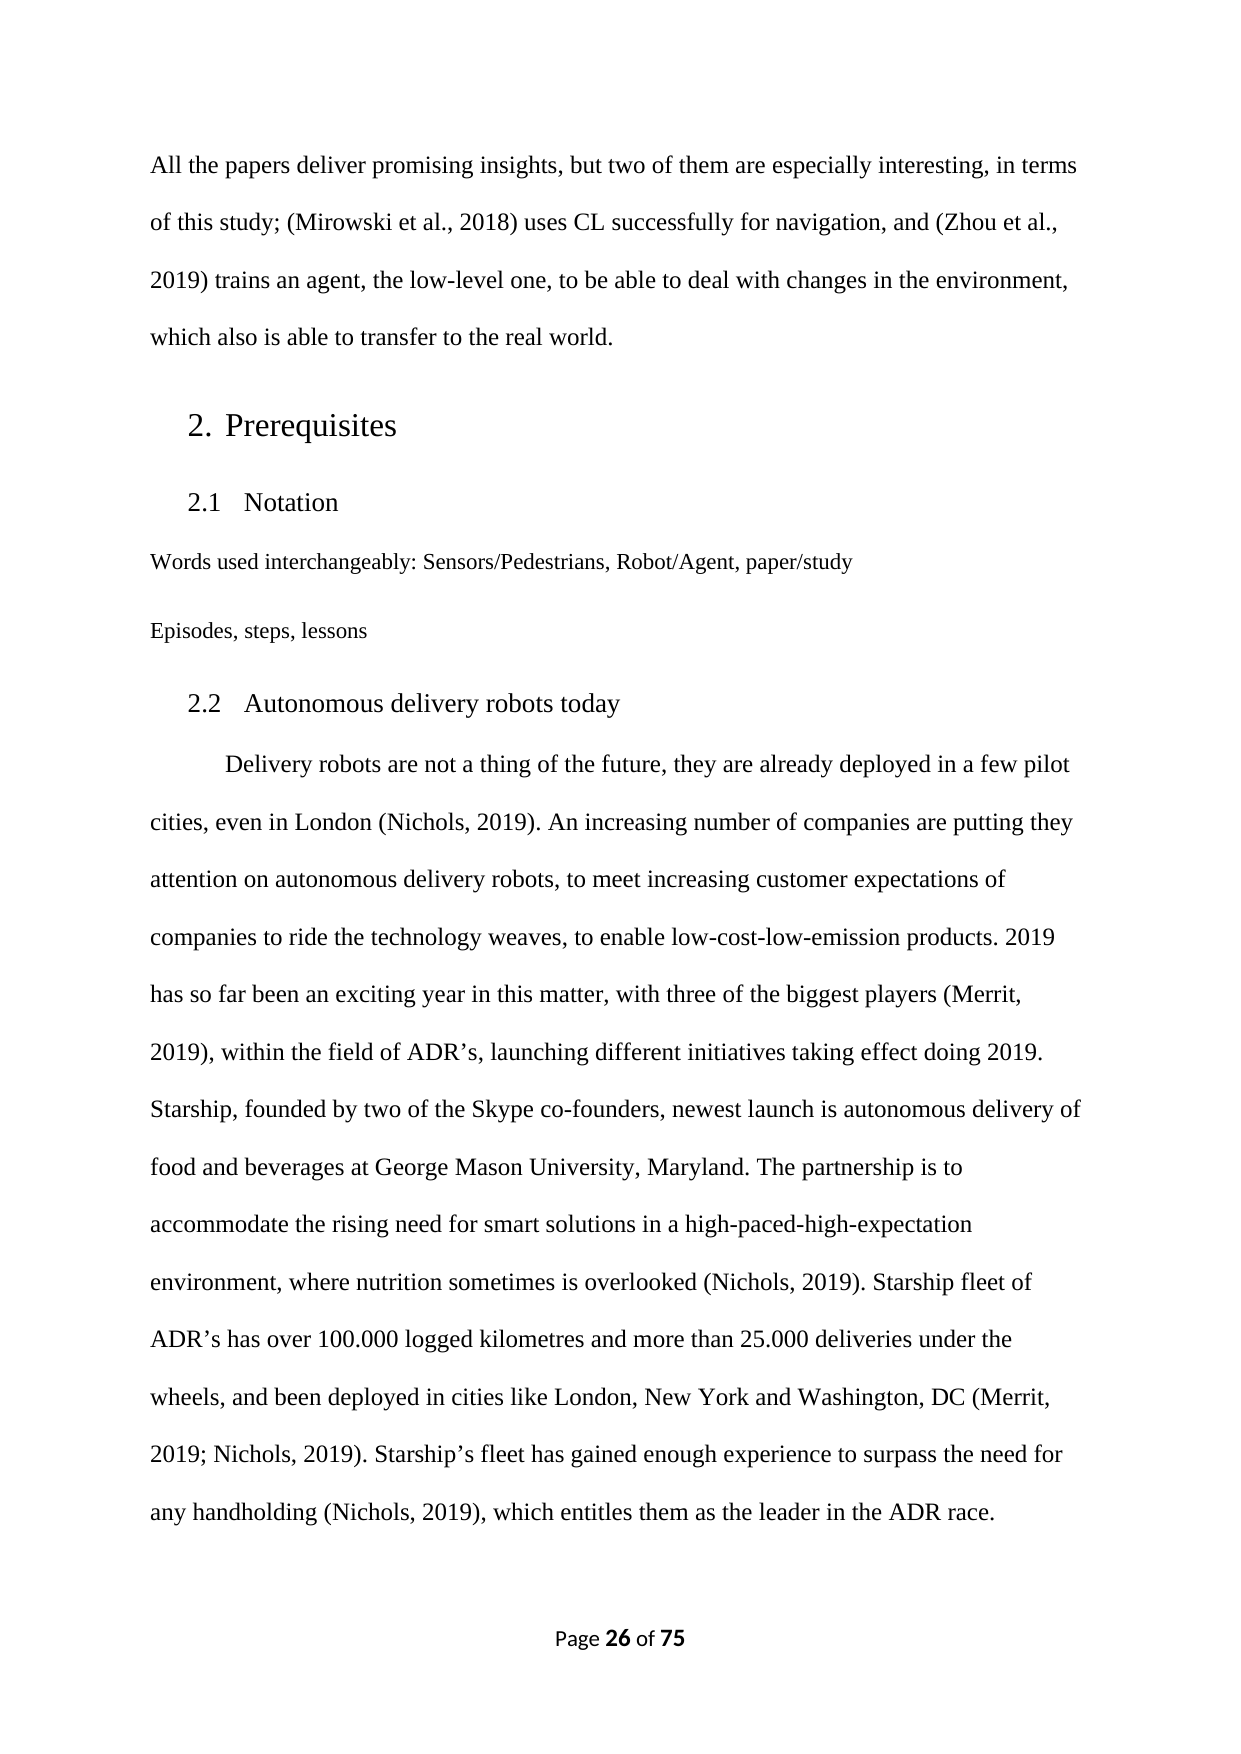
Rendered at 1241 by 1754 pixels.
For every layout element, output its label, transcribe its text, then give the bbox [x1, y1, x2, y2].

subtitle Prerequisites [187, 405, 1090, 443]
text Delivery robots are not a thing of the future, they are already deployed in a few pilot cities, even in London (Nichols, 2019). An increasing number of companies are putting they attention on autonomous delivery robots, to meet increasing customer expectations of companies to ride the technology weaves, to enable low-cost-low-emission products. 2019 has so far been an exciting year in this matter, with three of the biggest players (Merrit, 2019), within the field of ADR’s, launching different initiatives taking effect doing 2019. Starship, founded by two of the Skype co-founders, newest launch is autonomous delivery of food and beverages at George Mason University, Maryland. The partnership is to accommodate the rising need for smart solutions in a high-paced-high-expectation environment, where nutrition sometimes is overlooked (Nichols, 2019). Starship fleet of ADR’s has over 100.000 logged kilometres and more than 25.000 deliveries under the wheels, and been deployed in cities like London, New York and Washington, DC (Merrit, 2019; Nichols, 2019). Starship’s fleet has gained enough experience to surpass the need for any handholding (Nichols, 2019), which entitles them as the leader in the ADR race. [150, 749, 1090, 1525]
text Episodes, steps, lessons [150, 617, 1090, 644]
subtitle Notation [187, 486, 1090, 517]
text All the papers deliver promising insights, but two of them are especially interesting, in terms of this study; (Mirowski et al., 2018) uses CL successfully for navigation, and (Zhou et al., 2019) trains an agent, the low-level one, to be able to deal with changes in the environment, which also is able to transfer to the real world. [150, 150, 1090, 351]
subtitle Autonomous delivery robots today [187, 687, 1090, 718]
text Words used interchangeably: Sensors/Pedestrians, Robot/Agent, paper/study [150, 548, 1090, 574]
